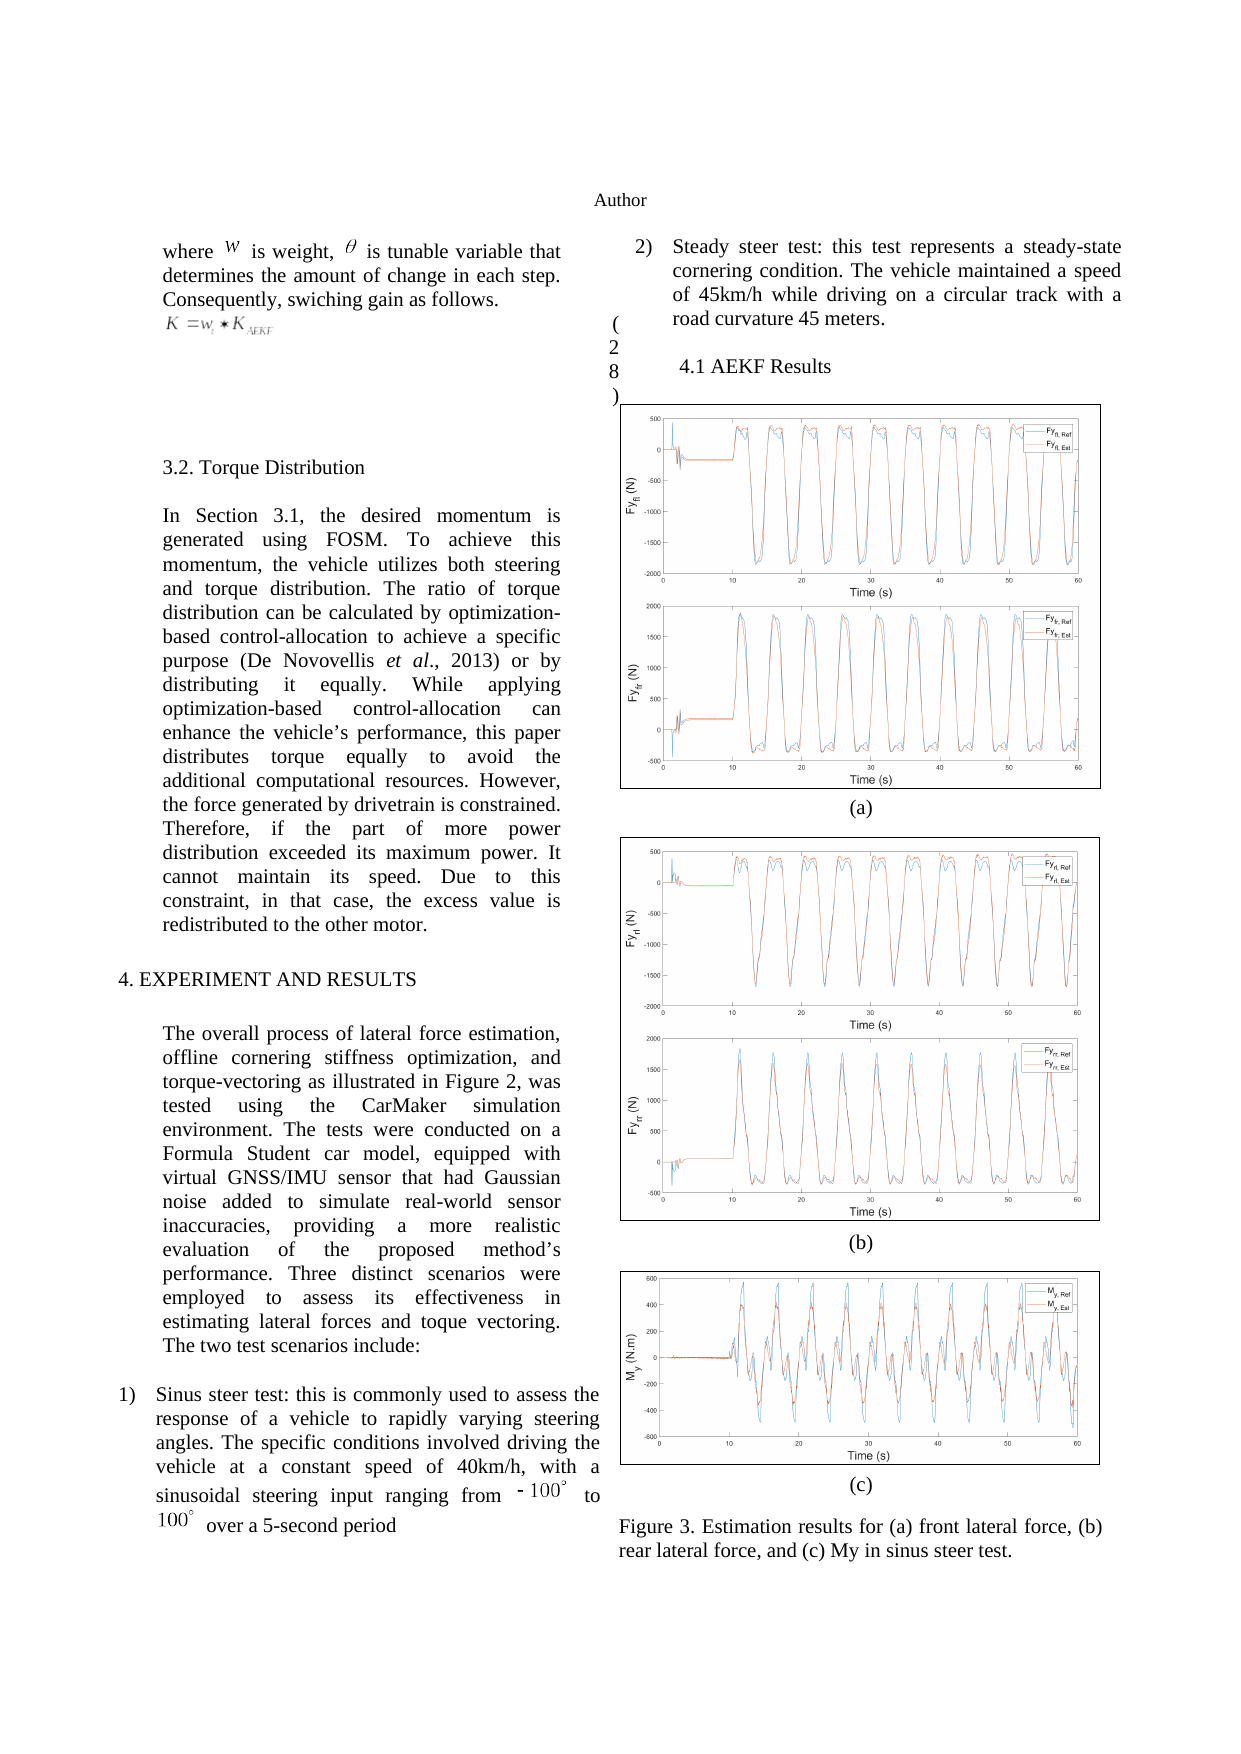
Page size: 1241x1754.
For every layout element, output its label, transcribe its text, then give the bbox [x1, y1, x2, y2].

table_header (28) [561, 311, 620, 407]
text In Section 3.1, the desired momentum is generated using FOSM. To achieve this momentum, the vehicle utilizes both steering and torque distribution. The ratio of torque distribution can be calculated by optimization-based control-allocation to achieve a specific purpose (De Novovellis et al., 2013) or by distributing it equally. While applying optimization-based control-allocation can enhance the vehicle’s performance, this paper distributes torque equally to avoid the additional computational resources. However, the force generated by drivetrain is constrained. Therefore, if the part of more power distribution exceeded its maximum power. It cannot maintain its speed. Due to this constraint, in that case, the excess value is redistributed to the other motor. [162, 503, 561, 936]
title 4. Experiment and Results [118, 966, 605, 991]
text 3.2. Torque Distribution [162, 455, 561, 479]
picture [621, 405, 1100, 788]
picture [621, 1272, 1099, 1464]
picture [621, 838, 1099, 1220]
text 4.1 AEKF Results [679, 354, 1078, 378]
table_header [107, 311, 561, 407]
list Steady steer test: this test represents a steady-state cornering condition. The vehicle maintained a speed of 45km/h while driving on a circular track with a road curvature 45 meters. [635, 234, 1122, 330]
list Sinus steer test: this is commonly used to assess the response of a vehicle to rapidly varying steering angles. The specific conditions involved driving the vehicle at a constant speed of 40km/h, with a sinusoidal steering input ranging from to over a 5-second period [118, 1382, 605, 1537]
text where is weight, is tunable variable that determines the amount of change in each step. Consequently, swiching gain as follows. [162, 234, 561, 311]
text The overall process of lateral force estimation, offline cornering stiffness optimization, and torque-vectoring as illustrated in Figure 2, was tested using the CarMaker simulation environment. The tests were conducted on a Formula Student car model, equipped with virtual GNSS/IMU sensor that had Gaussian noise added to simulate real-world sensor inaccuracies, providing a more realistic evaluation of the proposed method’s performance. Three distinct scenarios were employed to assess its effectiveness in estimating lateral forces and toque vectoring. The two test scenarios include: [162, 1021, 561, 1357]
